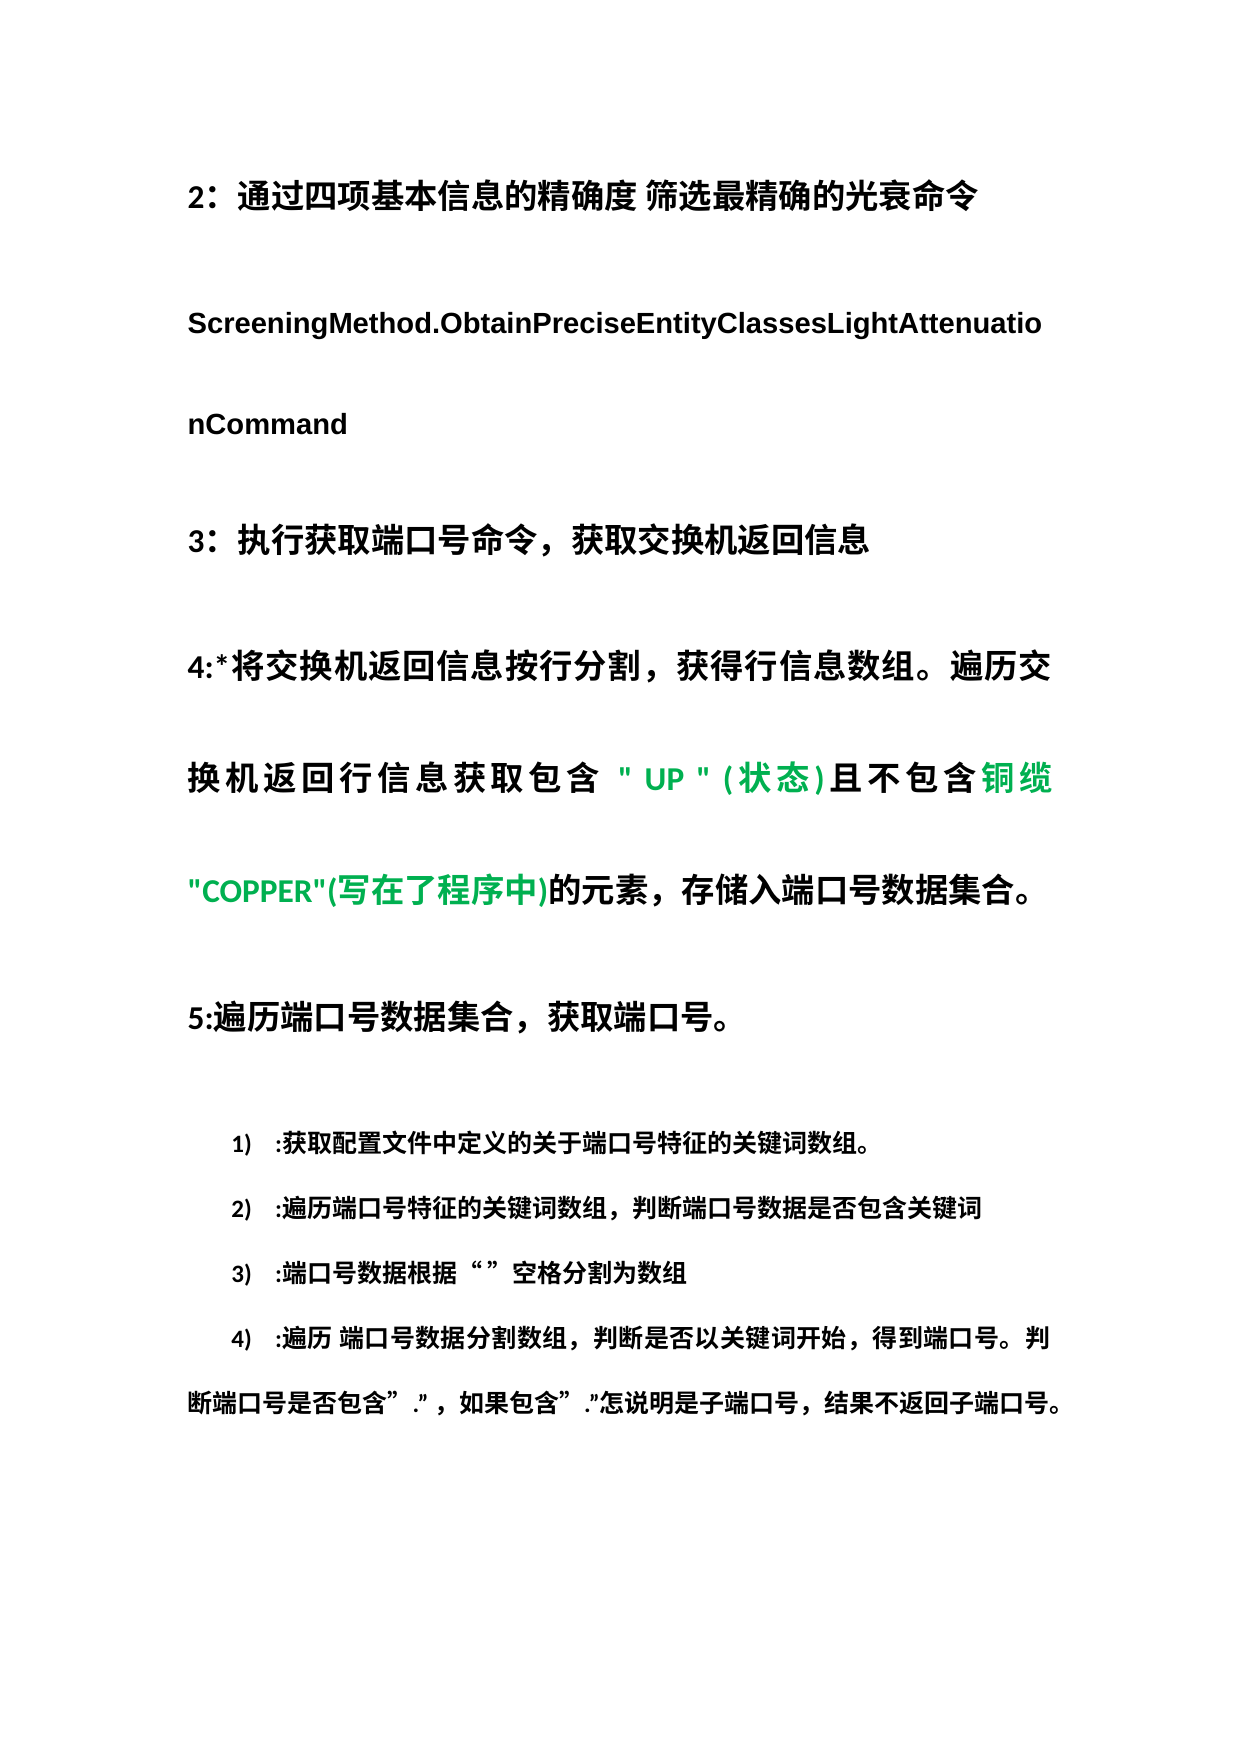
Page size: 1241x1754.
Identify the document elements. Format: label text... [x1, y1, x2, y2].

subtitle ScreeningMethod.ObtainPreciseEntityClassesLightAttenuationCommand [187, 291, 1053, 457]
subtitle 4:*将交换机返回信息按行分割，获得行信息数组。遍历交换机返回行信息获取包含 " UP " (状态)且不包含铜缆 "COPPER"(写在了程序中)的元素，存储入端口号数据集合。 [187, 632, 1053, 921]
list :获取配置文件中定义的关于端口号特征的关键词数组。 [187, 1109, 1053, 1174]
subtitle 2：通过四项基本信息的精确度 筛选最精确的光衰命令 [187, 162, 1053, 227]
list :端口号数据根据“ ”空格分割为数组 [187, 1239, 1053, 1304]
list :遍历 端口号数据分割数组，判断是否以关键词开始，得到端口号。判断端口号是否包含”.” ，如果包含”.”怎说明是子端口号，结果不返回子端口号。 [187, 1304, 1053, 1434]
subtitle 3：执行获取端口号命令，获取交换机返回信息 [187, 505, 1053, 570]
list :遍历端口号特征的关键词数组，判断端口号数据是否包含关键词 [187, 1174, 1053, 1239]
subtitle 5:遍历端口号数据集合，获取端口号。 [187, 982, 1053, 1047]
